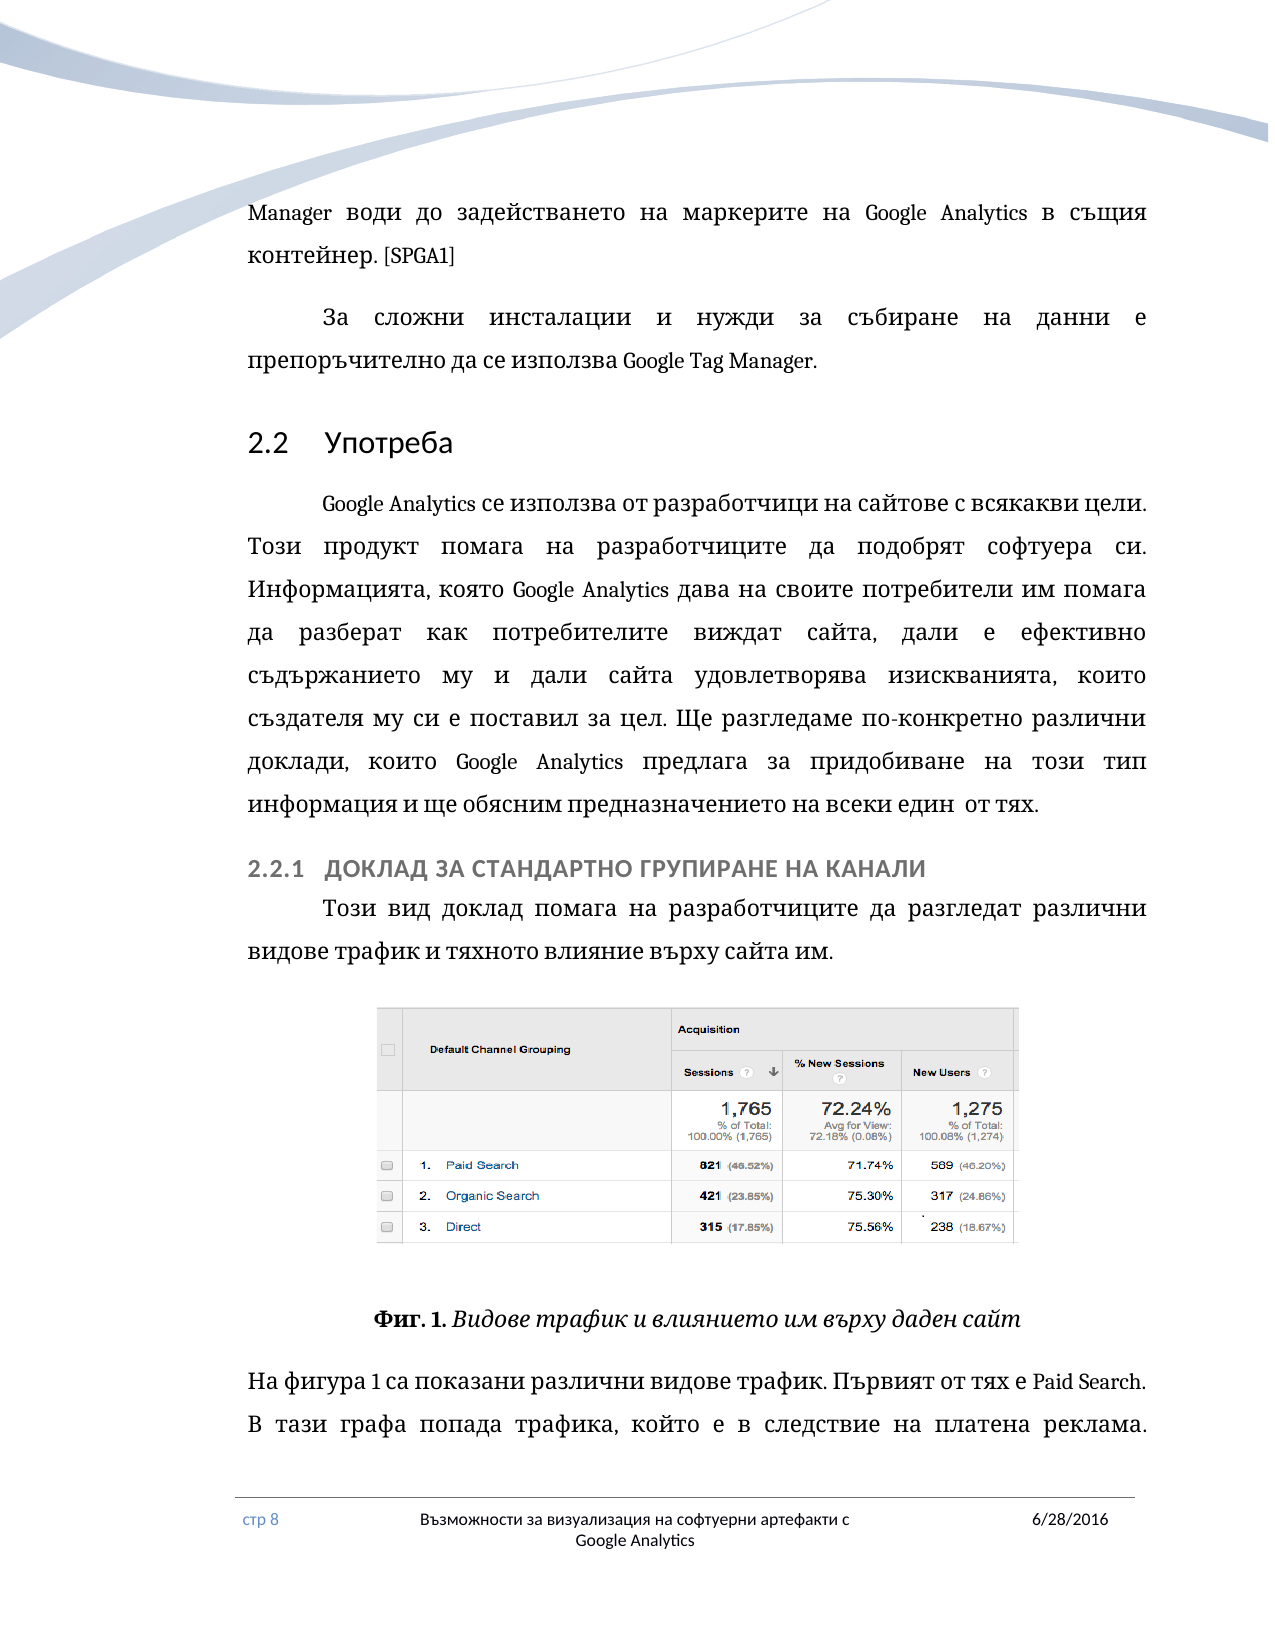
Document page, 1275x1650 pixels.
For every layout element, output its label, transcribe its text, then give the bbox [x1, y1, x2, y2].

text За сложни инсталации и нужди за събиране на данни е препоръчително да се използва Google Tag Manager. [247, 299, 1147, 380]
subtitle 2.2.1 Доклад за стандартно групиране на канали [247, 849, 1147, 886]
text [247, 1363, 1147, 1444]
text Google Analytics се използва от разработчици на сайтове с всякакви цели. Този продукт помага на разработчиците да подобрят софтуера си. Информацията, която Google Analytics дава на своите потребители им помага да разберат как потребителите виждат сайта, дали е ефективно съдържанието му и дали сайта удовлетворява изискванията, които създателя му си е поставил за цел. Ще разгледаме по-конкретно различни доклади, които Google Analytics предлага за придобиване на този тип информация и ще обясним предназначението на всеки един от тях. [247, 485, 1147, 824]
picture [0, 0, 1269, 356]
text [247, 194, 1147, 275]
text Този вид доклад помага на разработчиците да разгледат различни видове трафик и тяхното влияние върху сайта им. [247, 890, 1147, 971]
subtitle 2.2 Употреба [247, 405, 1147, 480]
picture [376, 1007, 1019, 1244]
